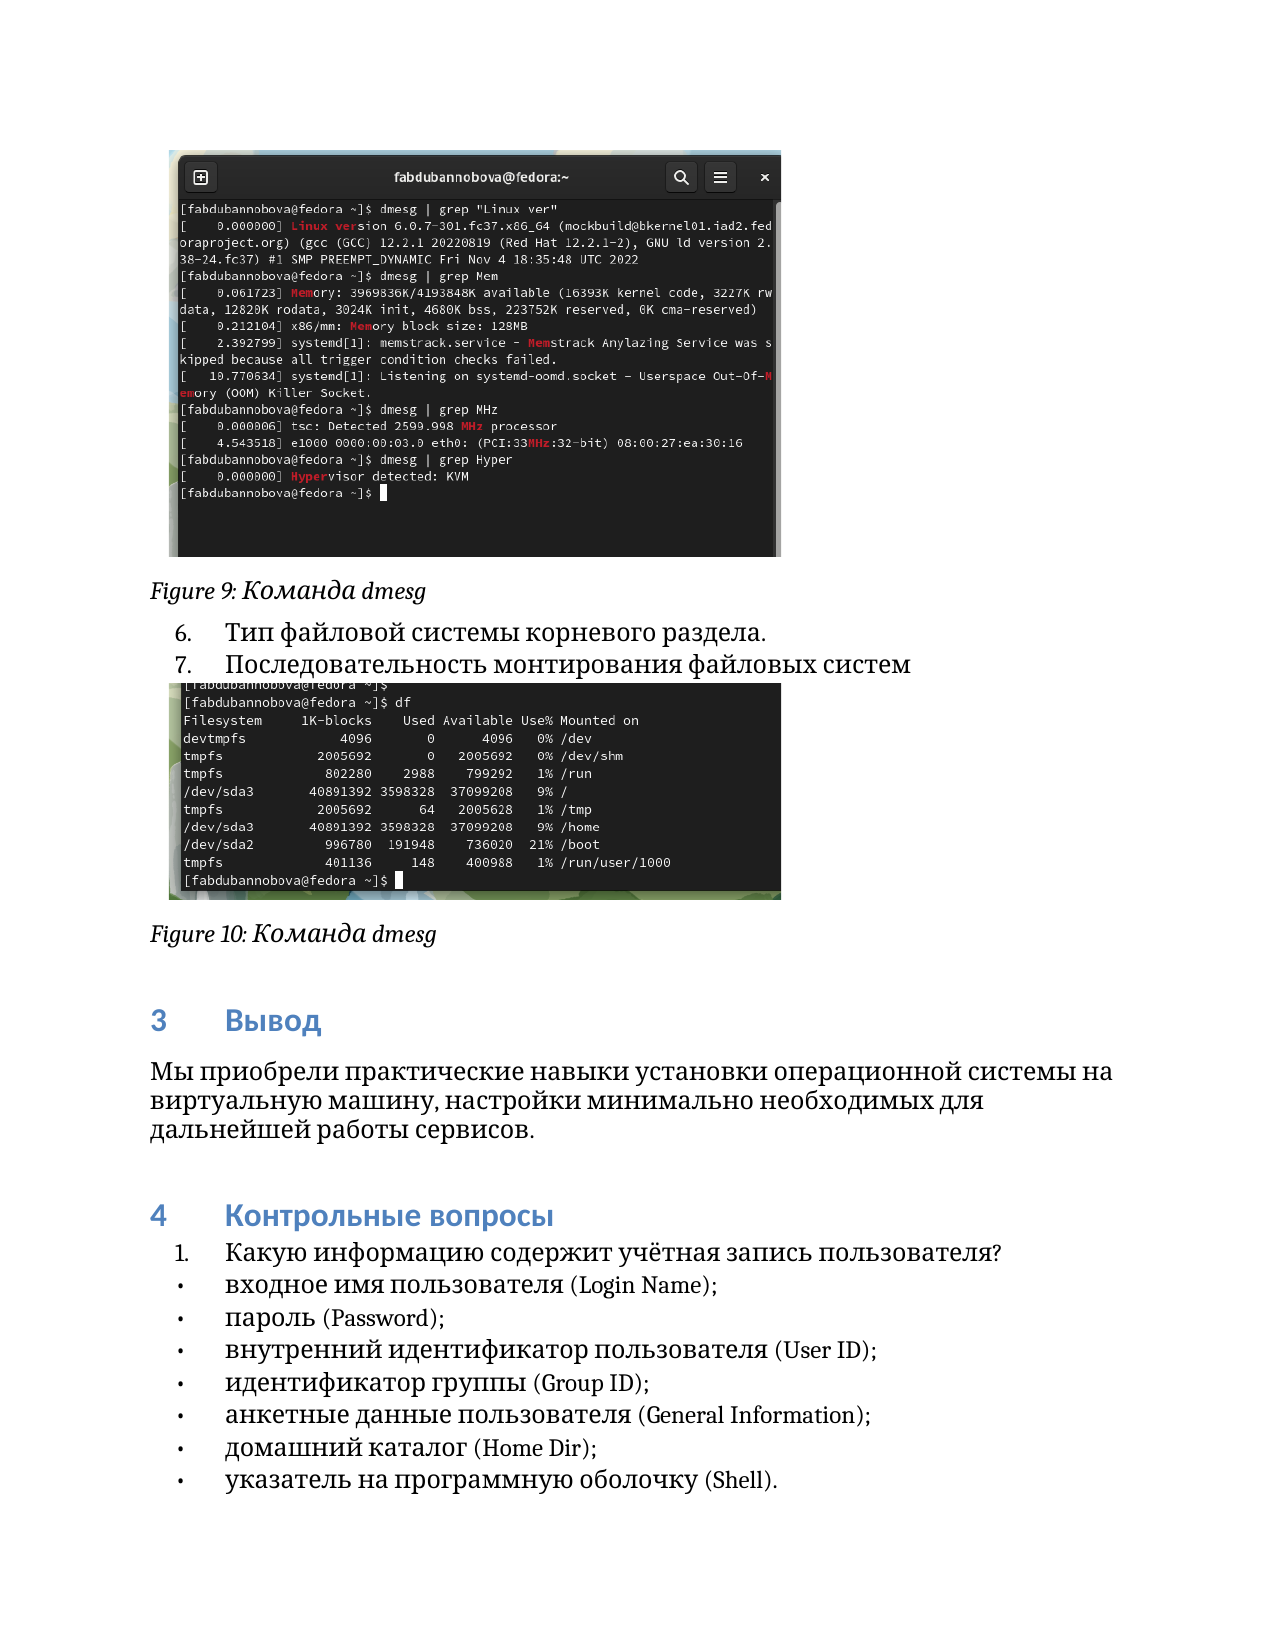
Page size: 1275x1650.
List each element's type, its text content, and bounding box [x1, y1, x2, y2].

list Последовательность монтирования файловых систем [175, 651, 1125, 680]
list анкетные данные пользователя (General Information); [175, 1401, 1125, 1430]
subtitle 3 Вывод [150, 999, 1125, 1039]
picture [168, 683, 782, 900]
list внутренний идентификатор пользователя (User ID); [175, 1336, 1125, 1365]
subtitle 4 Контрольные вопросы [150, 1194, 1125, 1235]
list пароль (Password); [175, 1304, 1125, 1333]
list указатель на программную оболочку (Shell). [175, 1466, 1125, 1495]
list Какую информацию содержит учётная запись пользователя? [175, 1239, 1125, 1268]
text Figure 9: Команда dmesg [150, 577, 1125, 606]
picture [168, 150, 782, 557]
text Figure 10: Команда dmesg [150, 920, 1125, 949]
list домашний каталог (Home Dir); [175, 1434, 1125, 1463]
list входное имя пользователя (Login Name); [175, 1271, 1125, 1300]
text Мы приобрели практические навыки установки операционной системы на виртуальную машину, настройки минимально необходимых для дальнейшей работы сервисов. [150, 1058, 1125, 1144]
list Тип файловой системы корневого раздела. [175, 618, 1125, 647]
list идентификатор группы (Group ID); [175, 1369, 1125, 1398]
